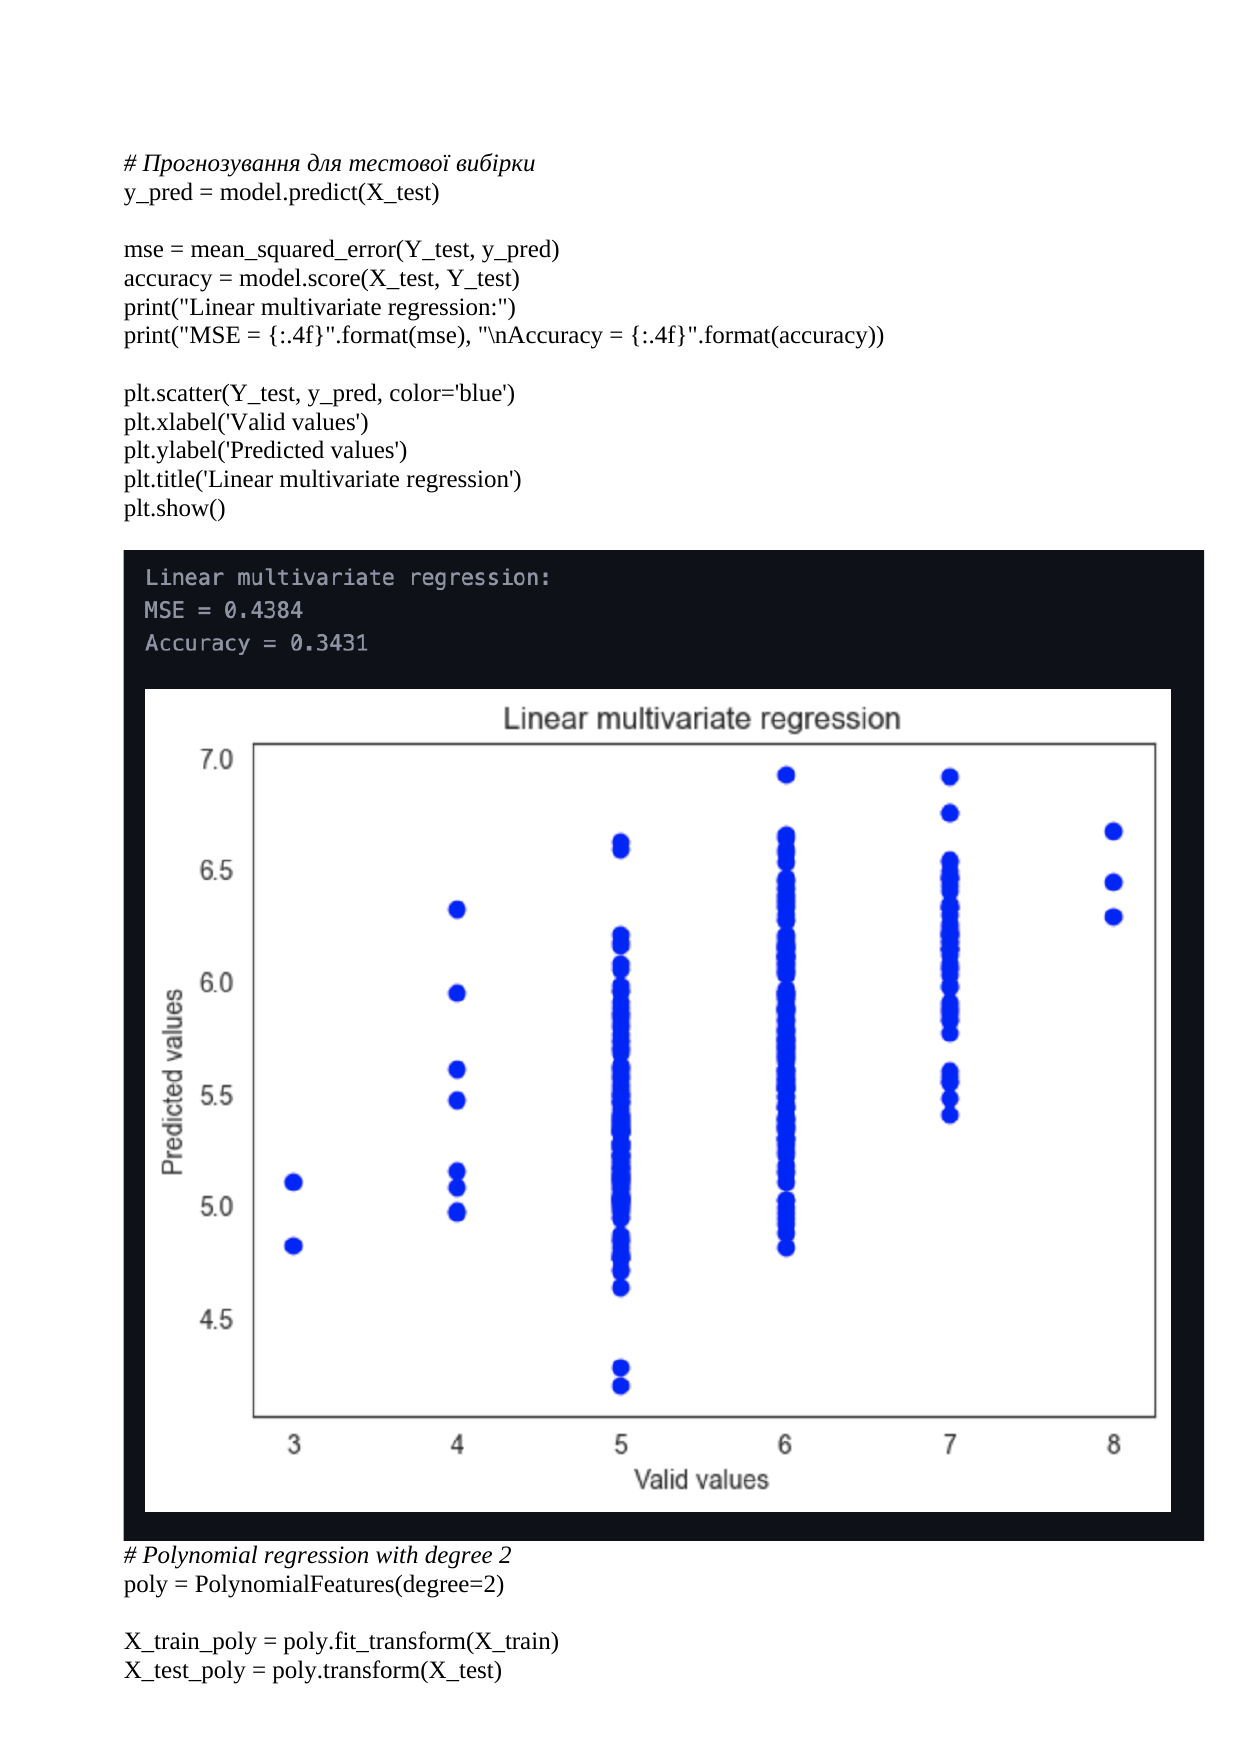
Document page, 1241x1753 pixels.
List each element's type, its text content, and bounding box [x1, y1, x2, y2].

text mse = mean_squared_error(Y_test, y_pred) [123, 234, 1205, 263]
text X_train_poly = poly.fit_transform(X_train) [123, 1626, 1205, 1655]
text plt.xlabel('Valid values') [123, 407, 1205, 435]
text print("MSE = {:.4f}".format(mse), "\nAccuracy = {:.4f}".format(accuracy)) [123, 320, 1205, 349]
text poly = PolynomialFeatures(degree=2) [123, 1569, 1205, 1598]
text plt.ylabel('Predicted values') [123, 435, 1205, 464]
picture [123, 550, 1205, 1541]
text # Прогнозування для тестової вибірки [123, 148, 1205, 177]
text # Polynomial regression with degree 2 [123, 1541, 1205, 1569]
text X_test_poly = poly.transform(X_test) [123, 1655, 1205, 1684]
text plt.title('Linear multivariate regression') [123, 464, 1205, 493]
text y_pred = model.predict(X_test) [123, 177, 1205, 205]
text print("Linear multivariate regression:") [123, 292, 1205, 320]
text accuracy = model.score(X_test, Y_test) [123, 263, 1205, 292]
text plt.scatter(Y_test, y_pred, color='blue') [123, 378, 1205, 407]
text plt.show() [123, 493, 1205, 522]
